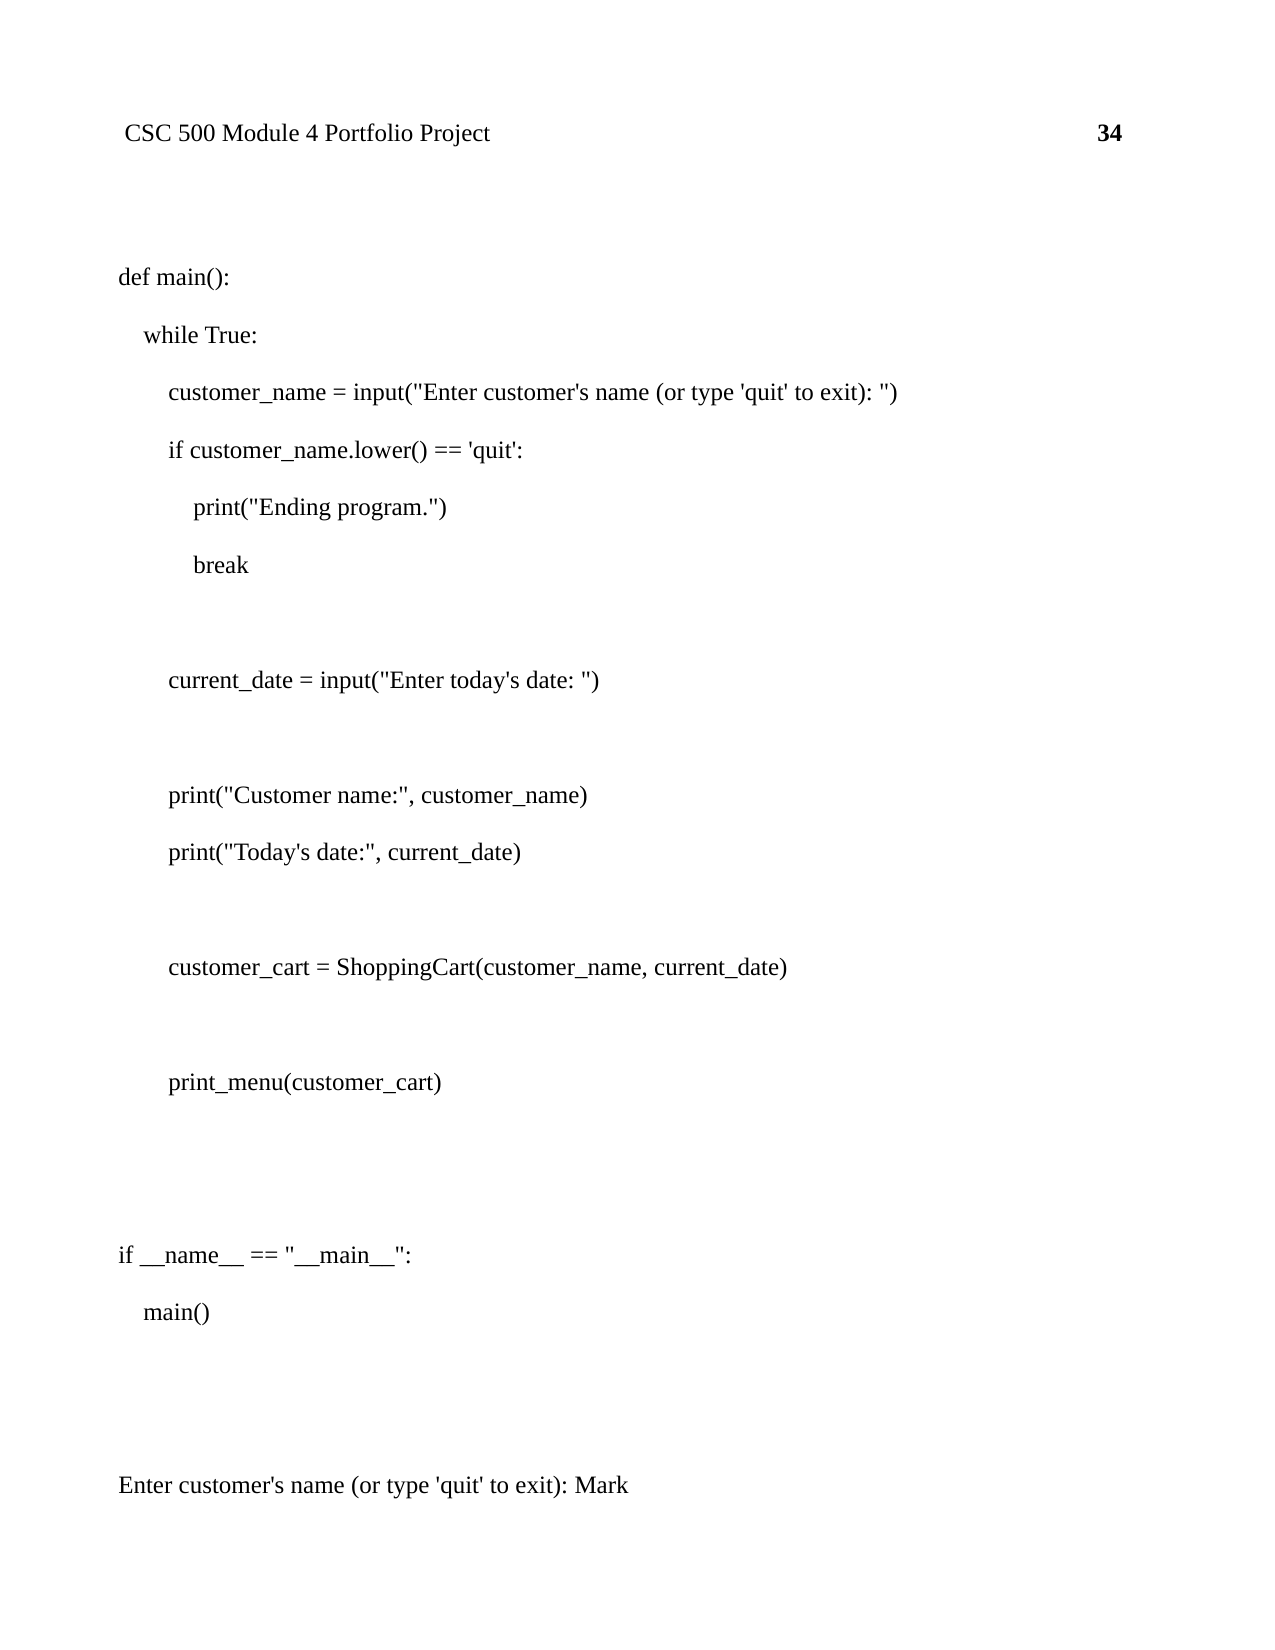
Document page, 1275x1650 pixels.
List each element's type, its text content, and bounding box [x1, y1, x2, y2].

text def main(): [118, 262, 1157, 291]
text print("Customer name:", customer_name) [118, 780, 1157, 809]
text customer_cart = ShoppingCart(customer_name, current_date) [118, 952, 1157, 981]
text Enter customer's name (or type 'quit' to exit): Mark [118, 1470, 1157, 1499]
text if customer_name.lower() == 'quit': [118, 435, 1157, 464]
text main() [118, 1297, 1157, 1326]
text break [118, 550, 1157, 579]
text print("Ending program.") [118, 492, 1157, 521]
text customer_name = input("Enter customer's name (or type 'quit' to exit): ") [118, 377, 1157, 406]
text print("Today's date:", current_date) [118, 837, 1157, 866]
text current_date = input("Enter today's date: ") [118, 665, 1157, 694]
text if __name__ == "__main__": [118, 1240, 1157, 1269]
text while True: [118, 320, 1157, 349]
text print_menu(customer_cart) [118, 1067, 1157, 1096]
